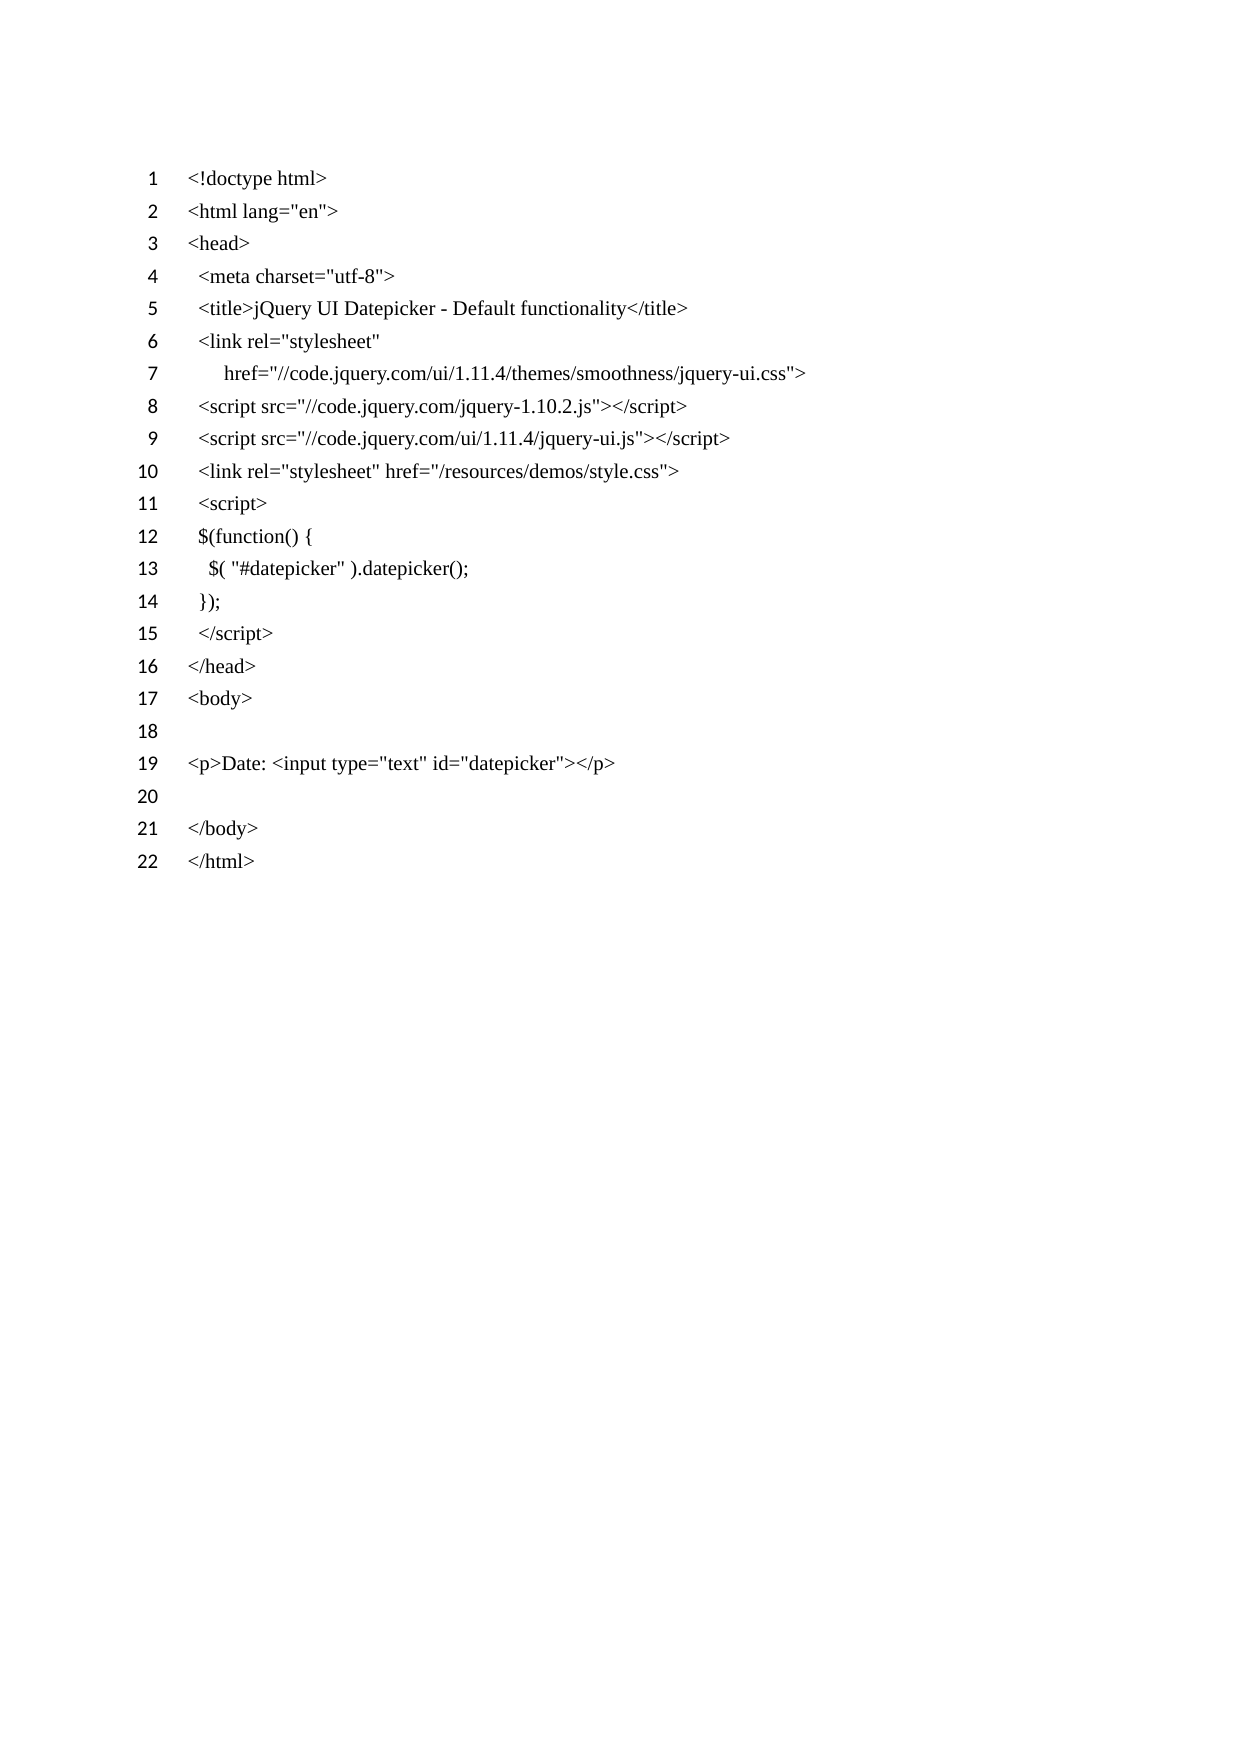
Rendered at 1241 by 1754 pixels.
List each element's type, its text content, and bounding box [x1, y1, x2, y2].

text <body> [187, 682, 1053, 714]
text </body> [187, 812, 1053, 844]
text $(function() { [187, 519, 1053, 552]
text <link rel="stylesheet" href="/resources/demos/style.css"> [187, 454, 1053, 487]
text <head> [187, 227, 1053, 259]
text $( "#datepicker" ).datepicker(); [187, 552, 1053, 584]
text <script> [187, 487, 1053, 519]
text <script src="//code.jquery.com/jquery-1.10.2.js"></script> [187, 389, 1053, 422]
text <script src="//code.jquery.com/ui/1.11.4/jquery-ui.js"></script> [187, 422, 1053, 454]
text </html> [187, 844, 1053, 877]
text <html lang="en"> [187, 194, 1053, 227]
text </script> [187, 617, 1053, 649]
text </head> [187, 649, 1053, 682]
text <link rel="stylesheet" [187, 324, 1053, 357]
text <title>jQuery UI Datepicker - Default functionality</title> [187, 292, 1053, 324]
text <!doctype html> [187, 162, 1053, 194]
text href="//code.jquery.com/ui/1.11.4/themes/smoothness/jquery-ui.css"> [187, 357, 1053, 389]
text <meta charset="utf-8"> [187, 259, 1053, 292]
text }); [187, 584, 1053, 617]
text <p>Date: <input type="text" id="datepicker"></p> [187, 747, 1053, 779]
